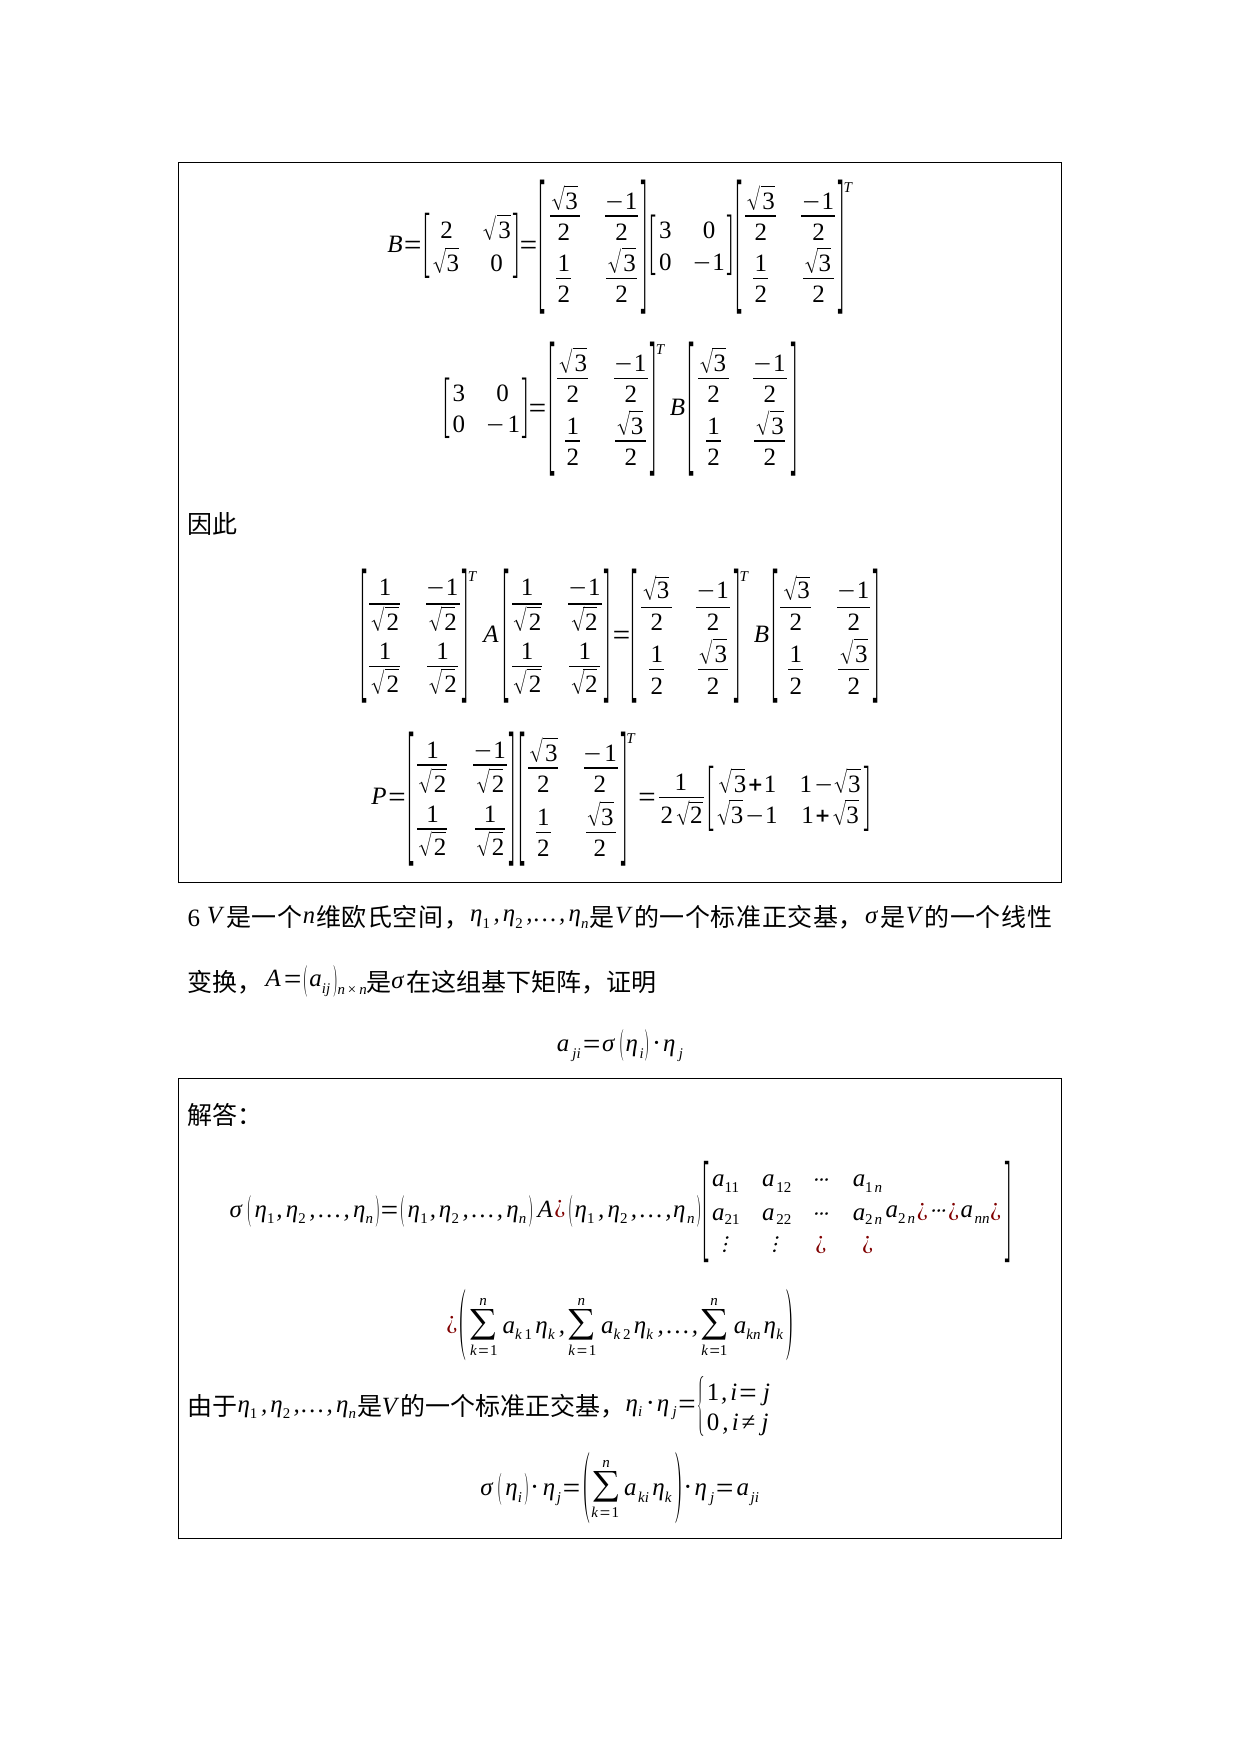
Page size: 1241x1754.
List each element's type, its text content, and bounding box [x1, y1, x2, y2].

text 因此 [187, 490, 1053, 555]
text 解答： [179, 1079, 1061, 1146]
text 由于是的一个标准正交基， [187, 1374, 1053, 1439]
text 6 是一个维欧氏空间，是的一个标准正交基，是的一个线性变换，是在这组基下矩阵，证明 [187, 883, 1053, 1013]
